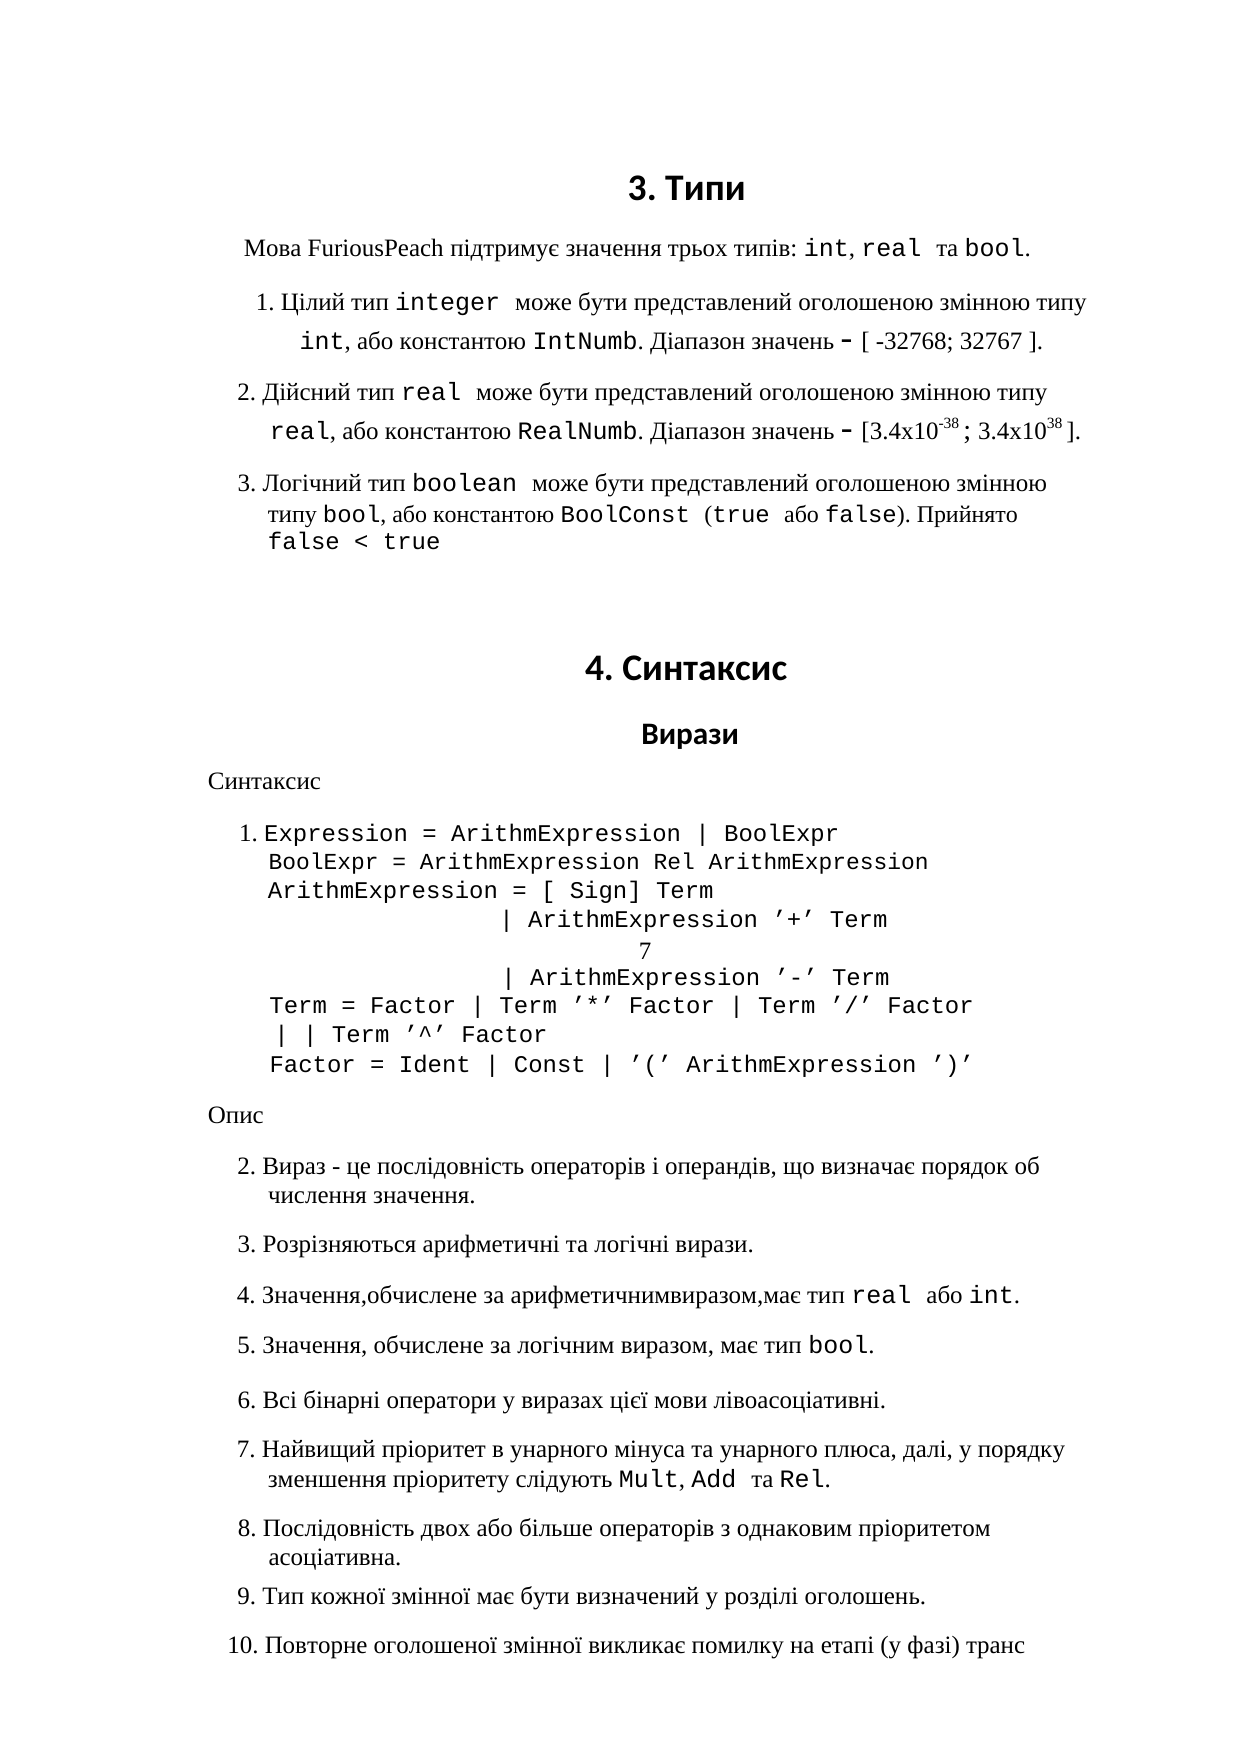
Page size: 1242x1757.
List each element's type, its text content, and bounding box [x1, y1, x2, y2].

text ArithmExpression = [ Sign] Term [268, 878, 1165, 905]
text 9. Тип кожної змiнної має бути визначений у роздiлi оголошень. [237, 1581, 1165, 1610]
text 8. Послiдовнiсть двох або бiльше операторiв з однаковим прiоритетом асоцiативна. [238, 1514, 1021, 1571]
text | ArithmExpression ’+’ Term [175, 907, 887, 934]
text Вирази [215, 714, 1165, 752]
text 4. Синтаксис [207, 644, 1165, 690]
text 1. Expression = ArithmExpression | BoolExpr [239, 818, 1165, 848]
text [227, 1631, 1074, 1659]
text | ArithmExpression ’-’ Term [175, 965, 889, 992]
text 3. Розрiзняються арифметичнi та логiчнi вирази. [237, 1229, 1165, 1258]
text Синтаксис [208, 766, 1165, 795]
text 6. Всi бiнарнi оператори у виразах цiєї мови лiвоасоцiативнi. [237, 1385, 1165, 1413]
text 1. Цiлий тип integer може бути представлений оголошеною змiнною типу int, або константою IntNumb. Дiапазон значень - [ -32768; 32767 ]. [239, 286, 1103, 357]
text 7. Найвищий прiоритет в унарного мiнуса та унарного плюса, далi, у порядку зменшення прiоритету слiдують Mult, Add та Rel. [237, 1434, 1097, 1494]
text Опис [208, 1101, 1165, 1129]
text 2. Вираз - це послiдовнiсть операторiв i операндiв, що визначає порядок об числення значення. [237, 1151, 1053, 1209]
text 3. Типи [208, 164, 1165, 209]
text Term = Factor | Term ’*’ Factor | Term ’/’ Factor [269, 994, 1165, 1021]
text Мова FuriousPeach пiдтримує значення трьох типiв: int, real та bool. [244, 233, 1165, 264]
text BoolExpr = ArithmExpression Rel ArithmExpression [268, 851, 1165, 877]
text 4. Значення,обчислене за арифметичнимвиразом,має тип real або int. 5. Значення, обчислене за логiчним виразом, має тип bool. [237, 1280, 1044, 1361]
text | | Term ’^’ Factor [274, 1022, 1165, 1049]
text Factor = Ident | Const | ’(’ ArithmExpression ’)’ [269, 1053, 1165, 1080]
text 3. Логiчний тип boolean може бути представлений оголошеною змiнною типу bool, або константою BoolConst (true або false). Прийнято false < true [237, 468, 1074, 557]
text 7 [639, 936, 1165, 965]
text 2. Дiйсний тип real може бути представлений оголошеною змiнною типу real, або константою RealNumb. Дiапазон значень - [3.4x10-38 ; 3.4x1038 ]. [237, 377, 1100, 447]
